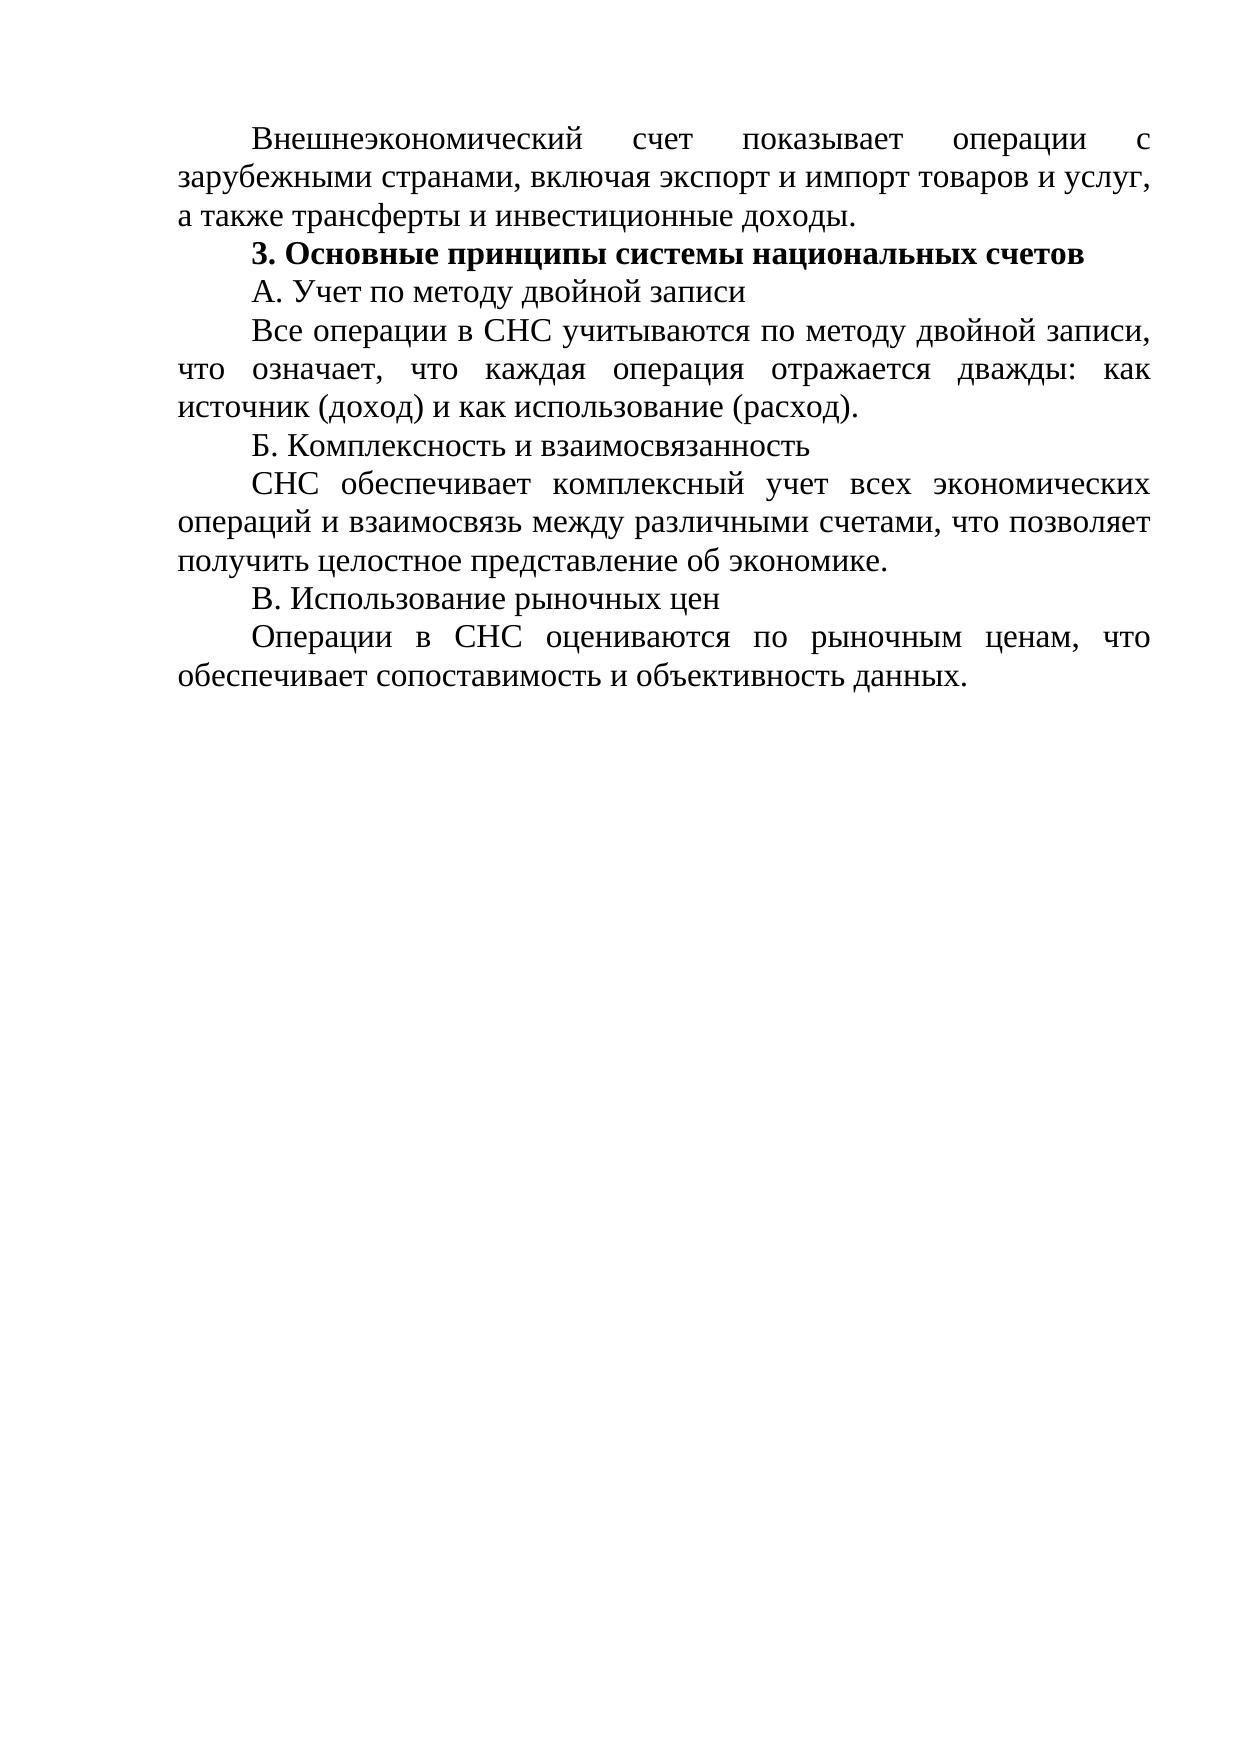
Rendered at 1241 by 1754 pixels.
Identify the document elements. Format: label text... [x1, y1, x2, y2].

text 3. Основные принципы системы национальных счетов [177, 233, 1152, 271]
text СНС обеспечивает комплексный учет всех экономических операций и взаимосвязь между различными счетами, что позволяет получить целостное представление об экономике. [177, 463, 1152, 578]
text Внешнеэкономический счет показывает операции с зарубежными странами, включая экспорт и импорт товаров и услуг, а также трансферты и инвестиционные доходы. [177, 118, 1152, 233]
text Б. Комплексность и взаимосвязанность [177, 425, 1152, 463]
text Операции в СНС оцениваются по рыночным ценам, что обеспечивает сопоставимость и объективность данных. [177, 616, 1152, 693]
text Все операции в СНС учитываются по методу двойной записи, что означает, что каждая операция отражается дважды: как источник (доход) и как использование (расход). [177, 310, 1152, 425]
text В. Использование рыночных цен [177, 578, 1152, 616]
text А. Учет по методу двойной записи [177, 271, 1152, 310]
